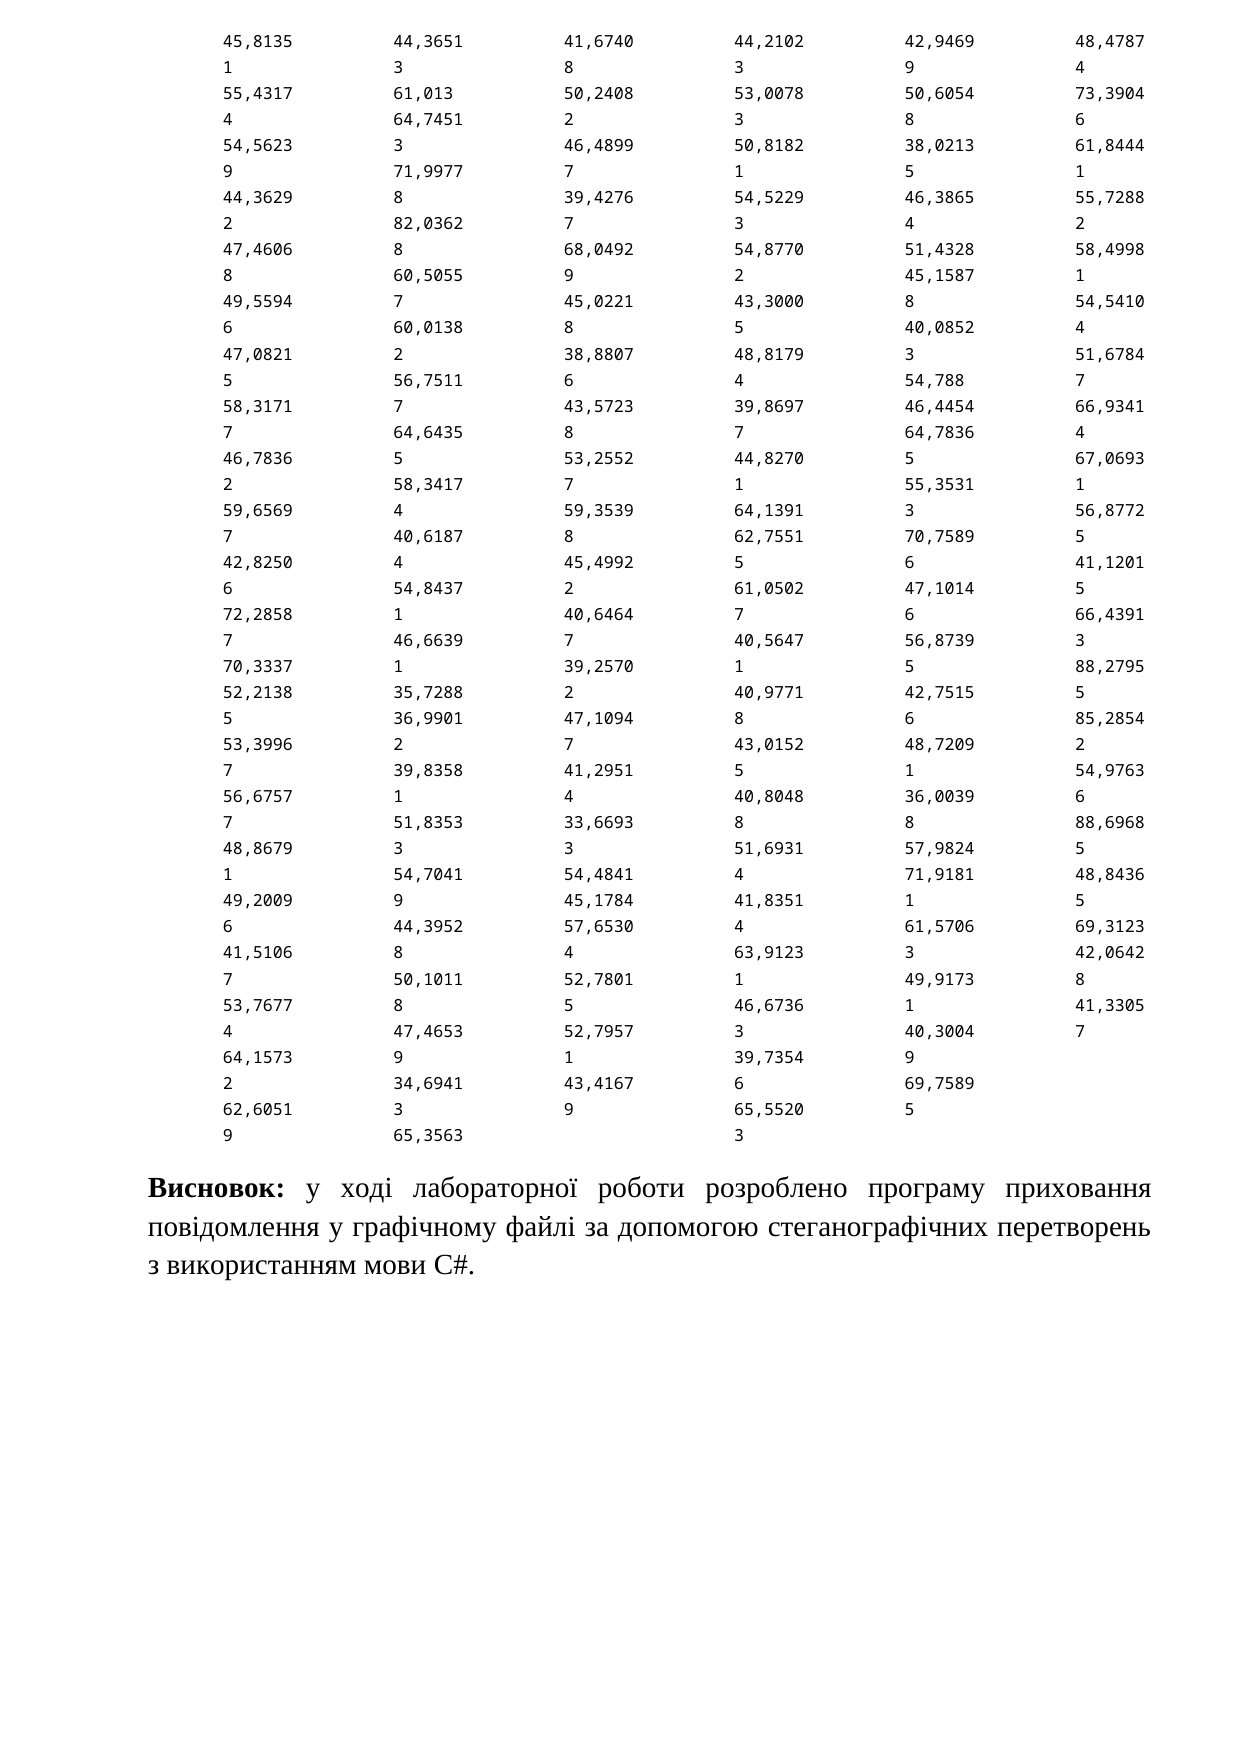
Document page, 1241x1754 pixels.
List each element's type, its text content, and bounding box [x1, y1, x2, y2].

list 44,21023 [734, 29, 811, 78]
list 45,1784 [563, 889, 640, 912]
list 36,99012 [393, 707, 470, 755]
list 50,60548 [904, 82, 981, 130]
list 71,99778 [393, 160, 470, 208]
list 54,56239 [223, 134, 299, 182]
list 42,06428 [1075, 941, 1152, 990]
list 49,91731 [904, 967, 981, 1016]
list 61,84441 [1075, 134, 1152, 182]
list 53,00783 [734, 82, 811, 130]
list 67,06931 [1075, 446, 1152, 495]
list 70,75896 [904, 524, 981, 573]
list 46,38654 [904, 186, 981, 234]
list 48,72091 [904, 733, 981, 781]
list 54,4841 [563, 863, 640, 886]
list 65,3563 [393, 1123, 470, 1146]
list 56,75117 [393, 368, 470, 417]
list 60,01382 [393, 316, 470, 365]
list 48,86791 [223, 837, 299, 886]
list 45,15878 [904, 264, 981, 313]
list 44,36292 [223, 186, 299, 234]
list 43,01525 [734, 733, 811, 781]
list 64,74513 [393, 108, 470, 156]
list 52,78015 [563, 967, 640, 1016]
list 69,3123 [1075, 915, 1152, 938]
list 54,54104 [1075, 290, 1152, 339]
list 51,4328 [904, 238, 981, 261]
list 34,69413 [393, 1071, 470, 1120]
list 36,00398 [904, 785, 981, 833]
list 49,55946 [223, 290, 299, 339]
list 54,84371 [393, 576, 470, 625]
list 54,97636 [1075, 759, 1152, 807]
list 56,67577 [223, 785, 299, 833]
list 71,91811 [904, 863, 981, 912]
list 54,87702 [734, 238, 811, 287]
list 62,60519 [223, 1097, 299, 1146]
list 46,4454 [904, 394, 981, 417]
list 50,10118 [393, 967, 470, 1016]
list 62,75515 [734, 524, 811, 573]
list 59,35398 [563, 498, 640, 547]
list 54,70419 [393, 863, 470, 912]
list 39,83581 [393, 759, 470, 807]
list 35,7288 [393, 681, 470, 703]
list 54,52293 [734, 186, 811, 234]
list 45,49922 [563, 550, 640, 599]
list 53,39967 [223, 733, 299, 781]
list 46,66391 [393, 628, 470, 677]
list 41,67408 [563, 29, 640, 78]
list 53,76774 [223, 993, 299, 1042]
list 44,39528 [393, 915, 470, 964]
list 33,66933 [563, 811, 640, 859]
list 46,78362 [223, 446, 299, 495]
list 57,9824 [904, 837, 981, 859]
list 47,08215 [223, 342, 299, 391]
list 48,47874 [1075, 29, 1152, 78]
list 41,51067 [223, 941, 299, 990]
list 61,57063 [904, 915, 981, 964]
list 50,24082 [563, 82, 640, 130]
list 65,55203 [734, 1097, 811, 1146]
list 40,61874 [393, 524, 470, 573]
list 63,91231 [734, 941, 811, 990]
list 43,30005 [734, 290, 811, 339]
list 50,81821 [734, 134, 811, 182]
list 88,27955 [1075, 654, 1152, 703]
list 61,05027 [734, 576, 811, 625]
list 85,28542 [1075, 707, 1152, 755]
list 51,67847 [1075, 342, 1152, 391]
list 55,72882 [1075, 186, 1152, 234]
list 41,12015 [1075, 550, 1152, 599]
list 45,81351 [223, 29, 299, 78]
list 73,39046 [1075, 82, 1152, 130]
list 64,15732 [223, 1045, 299, 1094]
list 64,78365 [904, 420, 981, 469]
list 39,42767 [563, 186, 640, 234]
list 52,79571 [563, 1019, 640, 1068]
list 60,50557 [393, 264, 470, 313]
list 88,69685 [1075, 811, 1152, 859]
list 48,81794 [734, 342, 811, 391]
list 56,87725 [1075, 498, 1152, 547]
list 47,46539 [393, 1019, 470, 1068]
list 40,08523 [904, 316, 981, 365]
list 57,65304 [563, 915, 640, 964]
list 42,82506 [223, 550, 299, 599]
list 64,64355 [393, 420, 470, 469]
list 58,49981 [1075, 238, 1152, 287]
list 51,83533 [393, 811, 470, 859]
list 61,013 [393, 82, 470, 104]
list 72,28587 [223, 602, 299, 651]
list 51,69314 [734, 837, 811, 886]
list 58,31717 [223, 394, 299, 443]
list 44,36513 [393, 29, 470, 78]
list 47,46068 [223, 238, 299, 287]
list 39,25702 [563, 654, 640, 703]
list 69,75895 [904, 1071, 981, 1120]
list 41,33057 [1075, 993, 1152, 1042]
list 47,10146 [904, 576, 981, 625]
list 39,73546 [734, 1045, 811, 1094]
list 68,04929 [563, 238, 640, 287]
list 56,87395 [904, 628, 981, 677]
text Висновок: у ході лабораторної роботи розроблено програму приховання повідомлення у графічному файлі за допомогою стеганографічних перетворень з використанням мови C#. [148, 1170, 1152, 1281]
list 46,48997 [563, 134, 640, 182]
list 55,35313 [904, 472, 981, 521]
list 40,64647 [563, 602, 640, 651]
list 66,93414 [1075, 394, 1152, 443]
list 64,1391 [734, 498, 811, 521]
list 82,03628 [393, 212, 470, 261]
list 39,86977 [734, 394, 811, 443]
list 53,25527 [563, 446, 640, 495]
list 46,67363 [734, 993, 811, 1042]
list 42,94699 [904, 29, 981, 78]
list 48,84365 [1075, 863, 1152, 912]
list 40,30049 [904, 1019, 981, 1068]
list 47,10947 [563, 707, 640, 755]
list 59,65697 [223, 498, 299, 547]
list 40,80488 [734, 785, 811, 833]
list 58,34174 [393, 472, 470, 521]
list 44,82701 [734, 446, 811, 495]
list 54,788 [904, 368, 981, 391]
list 45,02218 [563, 290, 640, 339]
list 43,41679 [563, 1071, 640, 1120]
list 40,56471 [734, 628, 811, 677]
list 42,75156 [904, 681, 981, 729]
list 49,20096 [223, 889, 299, 938]
list 66,43913 [1075, 602, 1152, 651]
list 38,02135 [904, 134, 981, 182]
list 55,43174 [223, 82, 299, 130]
list 52,21385 [223, 681, 299, 729]
list 40,97718 [734, 681, 811, 729]
list 38,88076 [563, 342, 640, 391]
list 43,57238 [563, 394, 640, 443]
list 41,29514 [563, 759, 640, 807]
list 70,3337 [223, 654, 299, 677]
list 41,83514 [734, 889, 811, 938]
